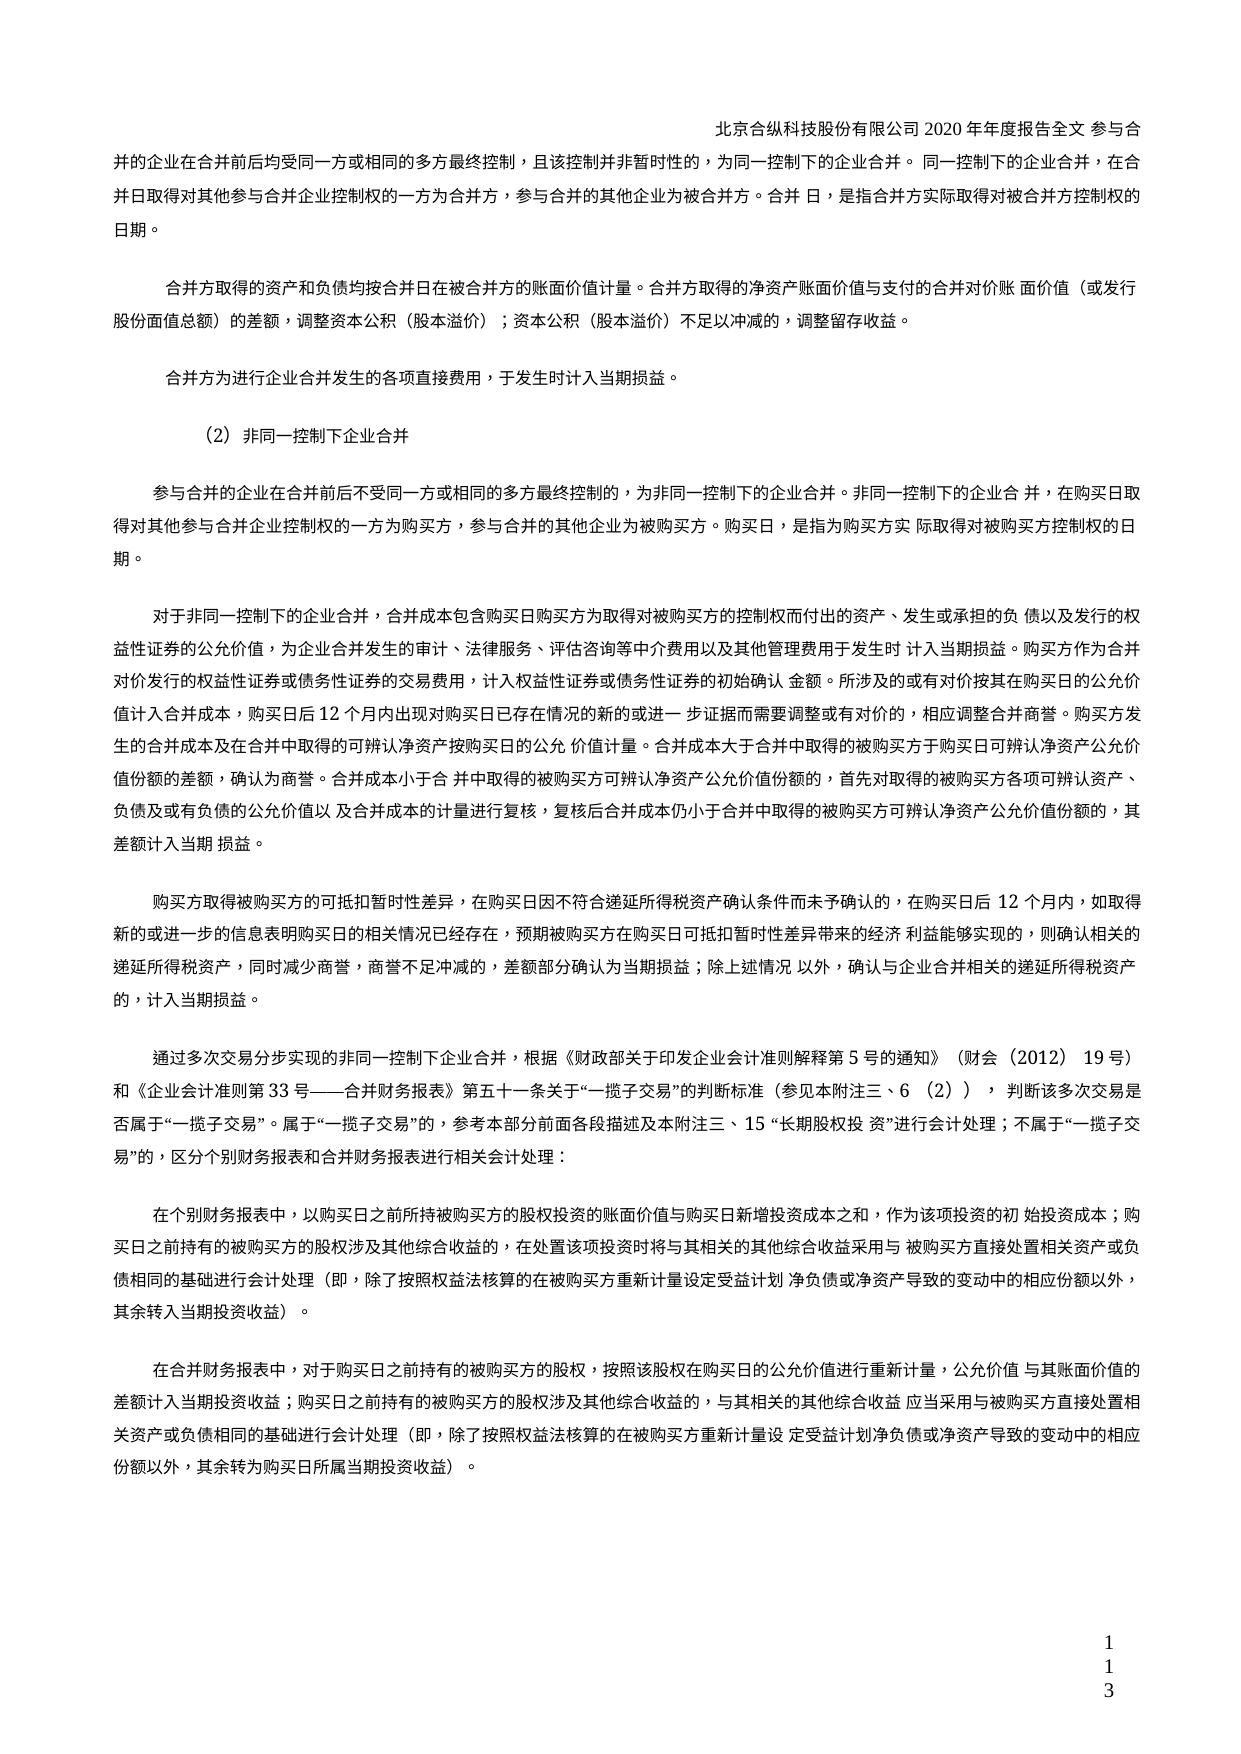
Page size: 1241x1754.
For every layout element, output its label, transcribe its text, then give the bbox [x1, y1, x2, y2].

text 合并方为进行企业合并发生的各项直接费用，于发生时计入当期损益。 [113, 359, 1142, 391]
text 对于非同一控制下的企业合并，合并成本包含购买日购买方为取得对被购买方的控制权而付出的资产、发生或承担的负 债以及发行的权益性证券的公允价值，为企业合并发生的审计、法律服务、评估咨询等中介费用以及其他管理费用于发生时 计入当期损益。购买方作为合并对价发行的权益性证券或债务性证券的交易费用，计入权益性证券或债务性证券的初始确认 金额。所涉及的或有对价按其在购买日的公允价值计入合并成本，购买日后12个月内出现对购买日已存在情况的新的或进一 步证据而需要调整或有对价的，相应调整合并商誉。购买方发生的合并成本及在合并中取得的可辨认净资产按购买日的公允 价值计量。合并成本大于合并中取得的被购买方于购买日可辨认净资产公允价值份额的差额，确认为商誉。合并成本小于合 并中取得的被购买方可辨认净资产公允价值份额的，首先对取得的被购买方各项可辨认资产、负债及或有负债的公允价值以 及合并成本的计量进行复核，复核后合并成本仍小于合并中取得的被购买方可辨认净资产公允价值份额的，其差额计入当期 损益。 [113, 597, 1142, 857]
text 在个别财务报表中，以购买日之前所持被购买方的股权投资的账面价值与购买日新增投资成本之和，作为该项投资的初 始投资成本；购买日之前持有的被购买方的股权涉及其他综合收益的，在处置该项投资时将与其相关的其他综合收益采用与 被购买方直接处置相关资产或负债相同的基础进行会计处理（即，除了按照权益法核算的在被购买方重新计量设定受益计划 净负债或净资产导致的变动中的相应份额以外，其余转入当期投资收益）。 [113, 1196, 1142, 1326]
text 合并方取得的资产和负债均按合并日在被合并方的账面价值计量。合并方取得的净资产账面价值与支付的合并对价账 面价值（或发行股份面值总额）的差额，调整资本公积（股本溢价）；资本公积（股本溢价）不足以冲减的，调整留存收益。 [113, 269, 1142, 334]
text 在合并财务报表中，对于购买日之前持有的被购买方的股权，按照该股权在购买日的公允价值进行重新计量，公允价值 与其账面价值的差额计入当期投资收益；购买日之前持有的被购买方的股权涉及其他综合收益的，与其相关的其他综合收益 应当采用与被购买方直接处置相关资产或负债相同的基础进行会计处理（即，除了按照权益法核算的在被购买方重新计量设 定受益计划净负债或净资产导致的变动中的相应份额以外，其余转为购买日所属当期投资收益）。 [113, 1351, 1142, 1481]
text 参与合并的企业在合并前后不受同一方或相同的多方最终控制的，为非同一控制下的企业合并。非同一控制下的企业合 并，在购买日取得对其他参与合并企业控制权的一方为购买方，参与合并的其他企业为被购买方。购买日，是指为购买方实 际取得对被购买方控制权的日期。 [113, 474, 1142, 572]
text 购买方取得被购买方的可抵扣暂时性差异，在购买日因不符合递延所得税资产确认条件而未予确认的，在购买日后12 个月内，如取得新的或进一步的信息表明购买日的相关情况已经存在，预期被购买方在购买日可抵扣暂时性差异带来的经济 利益能够实现的，则确认相关的递延所得税资产，同时减少商誉，商誉不足冲减的，差额部分确认为当期损益；除上述情况 以外，确认与企业合并相关的递延所得税资产的，计入当期损益。 [113, 882, 1142, 1013]
text 北京合纵科技股份有限公司2020年年度报告全文 参与合并的企业在合并前后均受同一方或相同的多方最终控制，且该控制并非暂时性的，为同一控制下的企业合并。 同一控制下的企业合并，在合并日取得对其他参与合并企业控制权的一方为合并方，参与合并的其他企业为被合并方。合并 日，是指合并方实际取得对被合并方控制权的日期。 [113, 108, 1142, 244]
text 通过多次交易分步实现的非同一控制下企业合并，根据《财政部关于印发企业会计准则解释第5号的通知》（财会（2012） 19号）和《企业会计准则第33号——合并财务报表》第五十一条关于“一揽子交易”的判断标准（参见本附注三、6 （2））， 判断该多次交易是否属于“一揽子交易”。属于“一揽子交易”的，参考本部分前面各段描述及本附注三、15 “长期股权投 资”进行会计处理；不属于“一揽子交易”的，区分个别财务报表和合并财务报表进行相关会计处理： [113, 1038, 1142, 1171]
text （2）非同一控制下企业合并 [113, 416, 1142, 449]
